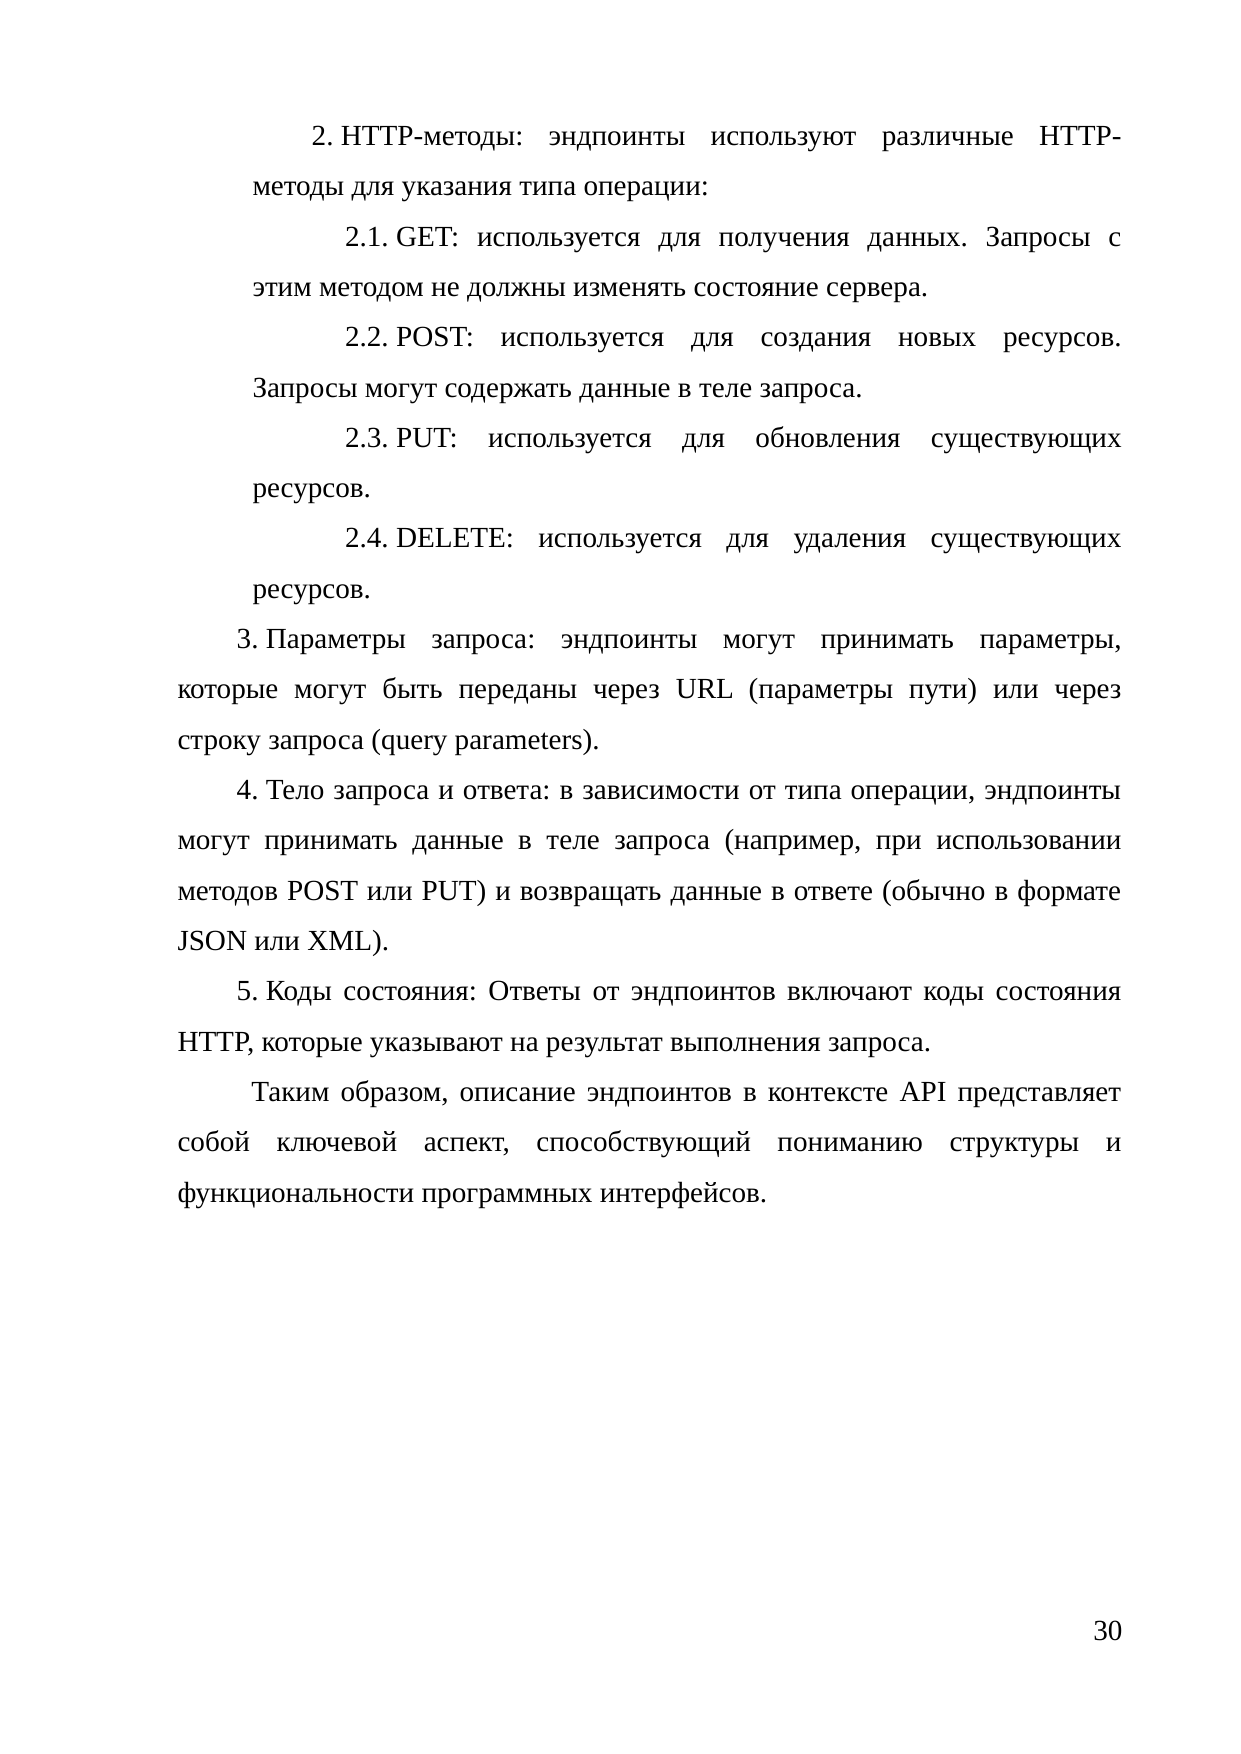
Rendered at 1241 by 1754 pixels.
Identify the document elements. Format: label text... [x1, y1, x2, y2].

list POST: используется для создания новых ресурсов. Запросы могут содержать данные в теле запроса. [252, 319, 1122, 403]
list Параметры запроса: эндпоинты могут принимать параметры, которые могут быть переданы через URL (параметры пути) или через строку запроса (query parameters). [177, 621, 1122, 755]
list HTTP-методы: эндпоинты используют различные HTTP-методы для указания типа операции: [252, 118, 1122, 202]
text Таким образом, описание эндпоинтов в контексте API представляет собой ключевой аспект, способствующий пониманию структуры и функциональности программных интерфейсов. [177, 1074, 1122, 1208]
list PUT: используется для обновления существующих ресурсов. [252, 420, 1122, 504]
list DELETE: используется для удаления существующих ресурсов. [252, 521, 1122, 604]
list GET: используется для получения данных. Запросы с этим методом не должны изменять состояние сервера. [252, 219, 1122, 303]
list Коды состояния: Ответы от эндпоинтов включают коды состояния HTTP, которые указывают на результат выполнения запроса. [177, 973, 1122, 1057]
list Тело запроса и ответа: в зависимости от типа операции, эндпоинты могут принимать данные в теле запроса (например, при использовании методов POST или PUT) и возвращать данные в ответе (обычно в формате JSON или XML). [177, 772, 1122, 957]
